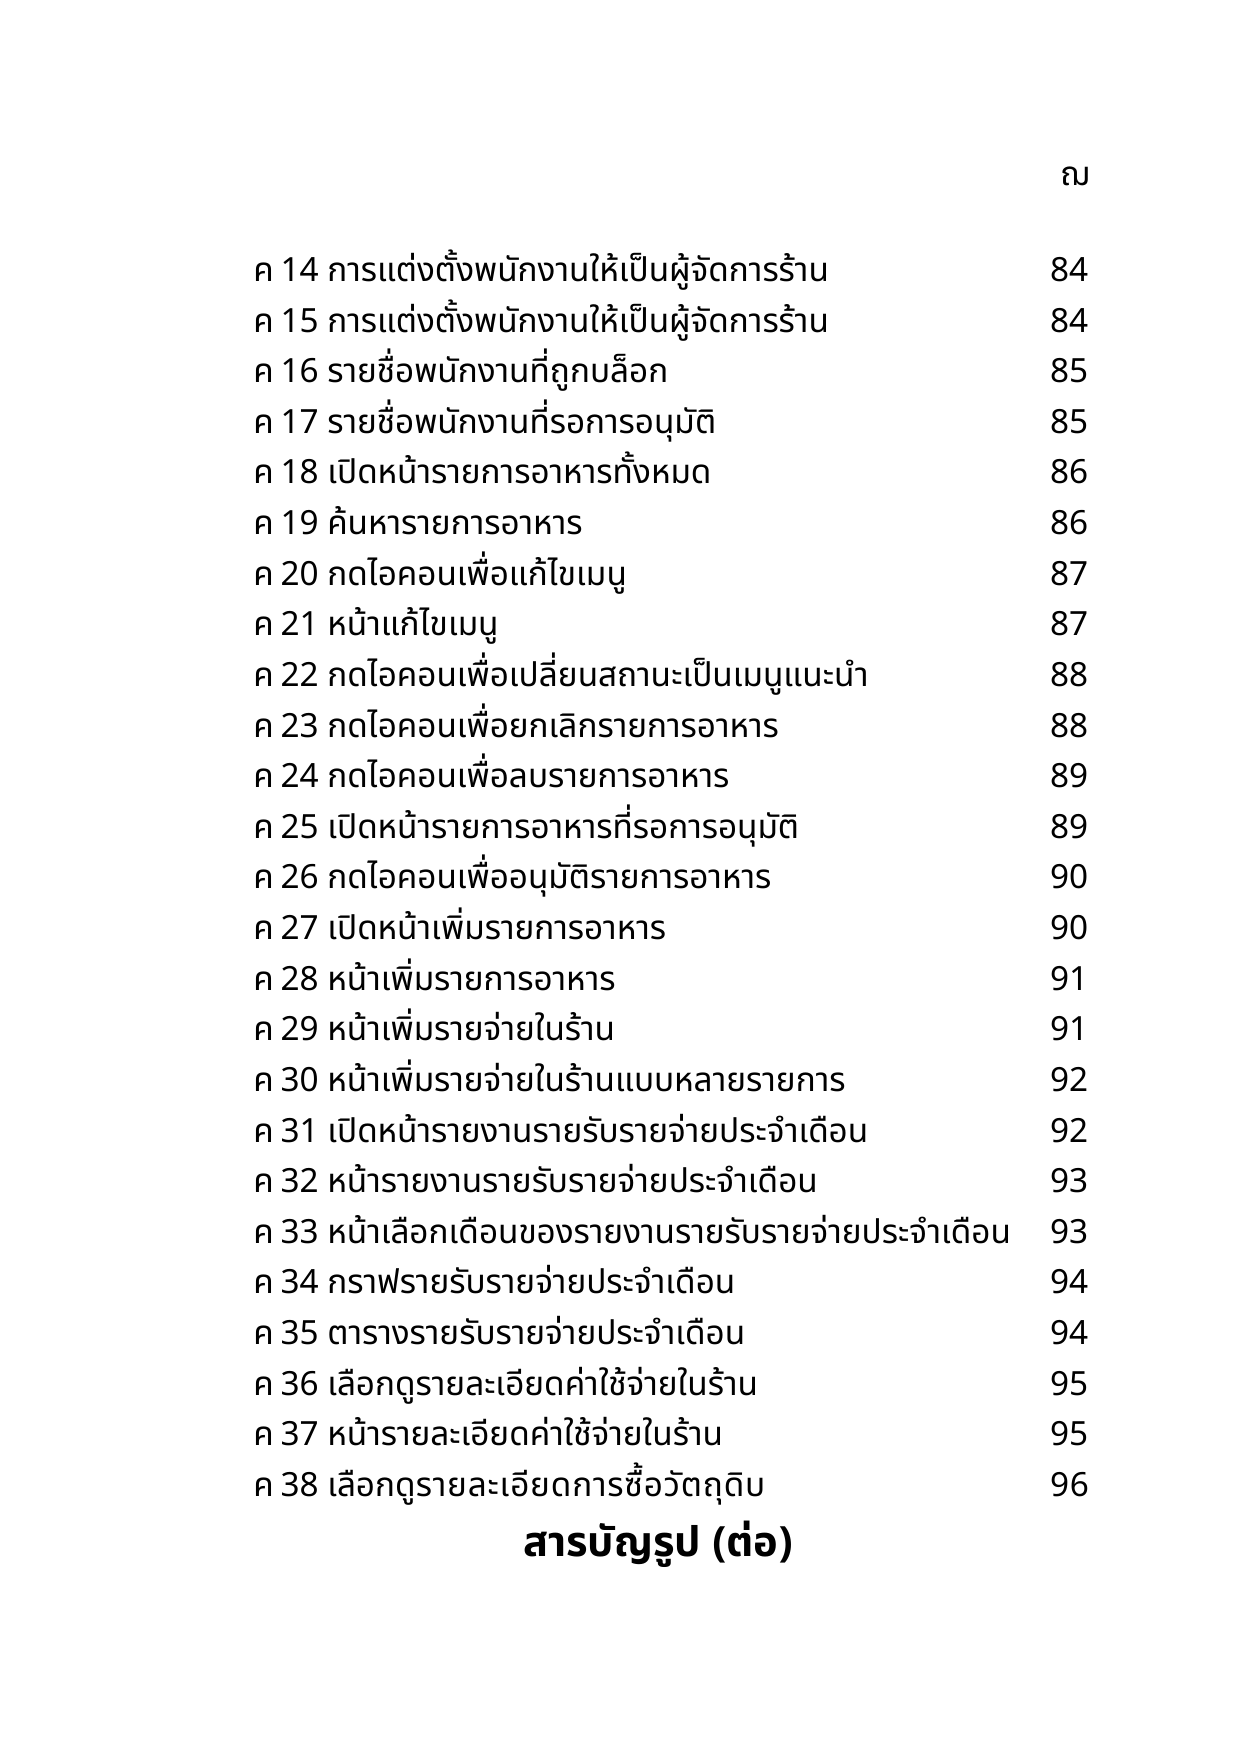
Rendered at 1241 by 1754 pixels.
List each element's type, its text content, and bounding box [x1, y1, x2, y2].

text ค30 หน้าเพิ่มรายจ่ายในร้านแบบหลายรายการ 92 [225, 1056, 1090, 1106]
text ค24 กดไอคอนเพื่อลบรายการอาหาร 89 [225, 752, 1090, 803]
text ค22 กดไอคอนเพื่อเปลี่ยนสถานะเป็นเมนูแนะนำ 88 [225, 651, 1090, 701]
text ค23 กดไอคอนเพื่อยกเลิกรายการอาหาร 88 [225, 701, 1090, 752]
text ค28 หน้าเพิ่มรายการอาหาร 91 [225, 954, 1090, 1005]
text ค35 ตารางรายรับรายจ่ายประจำเดือน 94 [225, 1309, 1090, 1359]
text ค32 หน้ารายงานรายรับรายจ่ายประจำเดือน 93 [225, 1157, 1090, 1208]
text ค26 กดไอคอนเพื่ออนุมัติรายการอาหาร 90 [225, 853, 1090, 904]
text สารบัญรูป (ต่อ) [225, 1511, 1090, 1575]
text ค27 เปิดหน้าเพิ่มรายการอาหาร 90 [225, 904, 1090, 954]
text ค14 การแต่งตั้งพนักงานให้เป็นผู้จัดการร้าน 84 [225, 246, 1090, 296]
text ค38 เลือกดูรายละเอียดการซื้อวัตถุดิบ 96 [225, 1461, 1090, 1511]
text ค29 หน้าเพิ่มรายจ่ายในร้าน 91 [225, 1005, 1090, 1056]
text ค15 การแต่งตั้งพนักงานให้เป็นผู้จัดการร้าน 84 [225, 296, 1090, 347]
text ค33 หน้าเลือกเดือนของรายงานรายรับรายจ่ายประจำเดือน 93 [225, 1208, 1090, 1258]
text ค18 เปิดหน้ารายการอาหารทั้งหมด 86 [225, 448, 1090, 499]
text ค36 เลือกดูรายละเอียดค่าใช้จ่ายในร้าน 95 [225, 1359, 1090, 1410]
text ค19 ค้นหารายการอาหาร 86 [225, 499, 1090, 549]
text ค17 รายชื่อพนักงานที่รอการอนุมัติ 85 [225, 398, 1090, 448]
text ค34 กราฟรายรับรายจ่ายประจำเดือน 94 [225, 1258, 1090, 1309]
text ค37 หน้ารายละเอียดค่าใช้จ่ายในร้าน 95 [225, 1410, 1090, 1461]
text ค25 เปิดหน้ารายการอาหารที่รอการอนุมัติ 89 [225, 803, 1090, 853]
text ค21 หน้าแก้ไขเมนู 87 [225, 600, 1090, 651]
text ค31 เปิดหน้ารายงานรายรับรายจ่ายประจำเดือน 92 [225, 1106, 1090, 1157]
text ค20 กดไอคอนเพื่อแก้ไขเมนู 87 [225, 549, 1090, 600]
text ค16 รายชื่อพนักงานที่ถูกบล็อก 85 [225, 347, 1090, 398]
